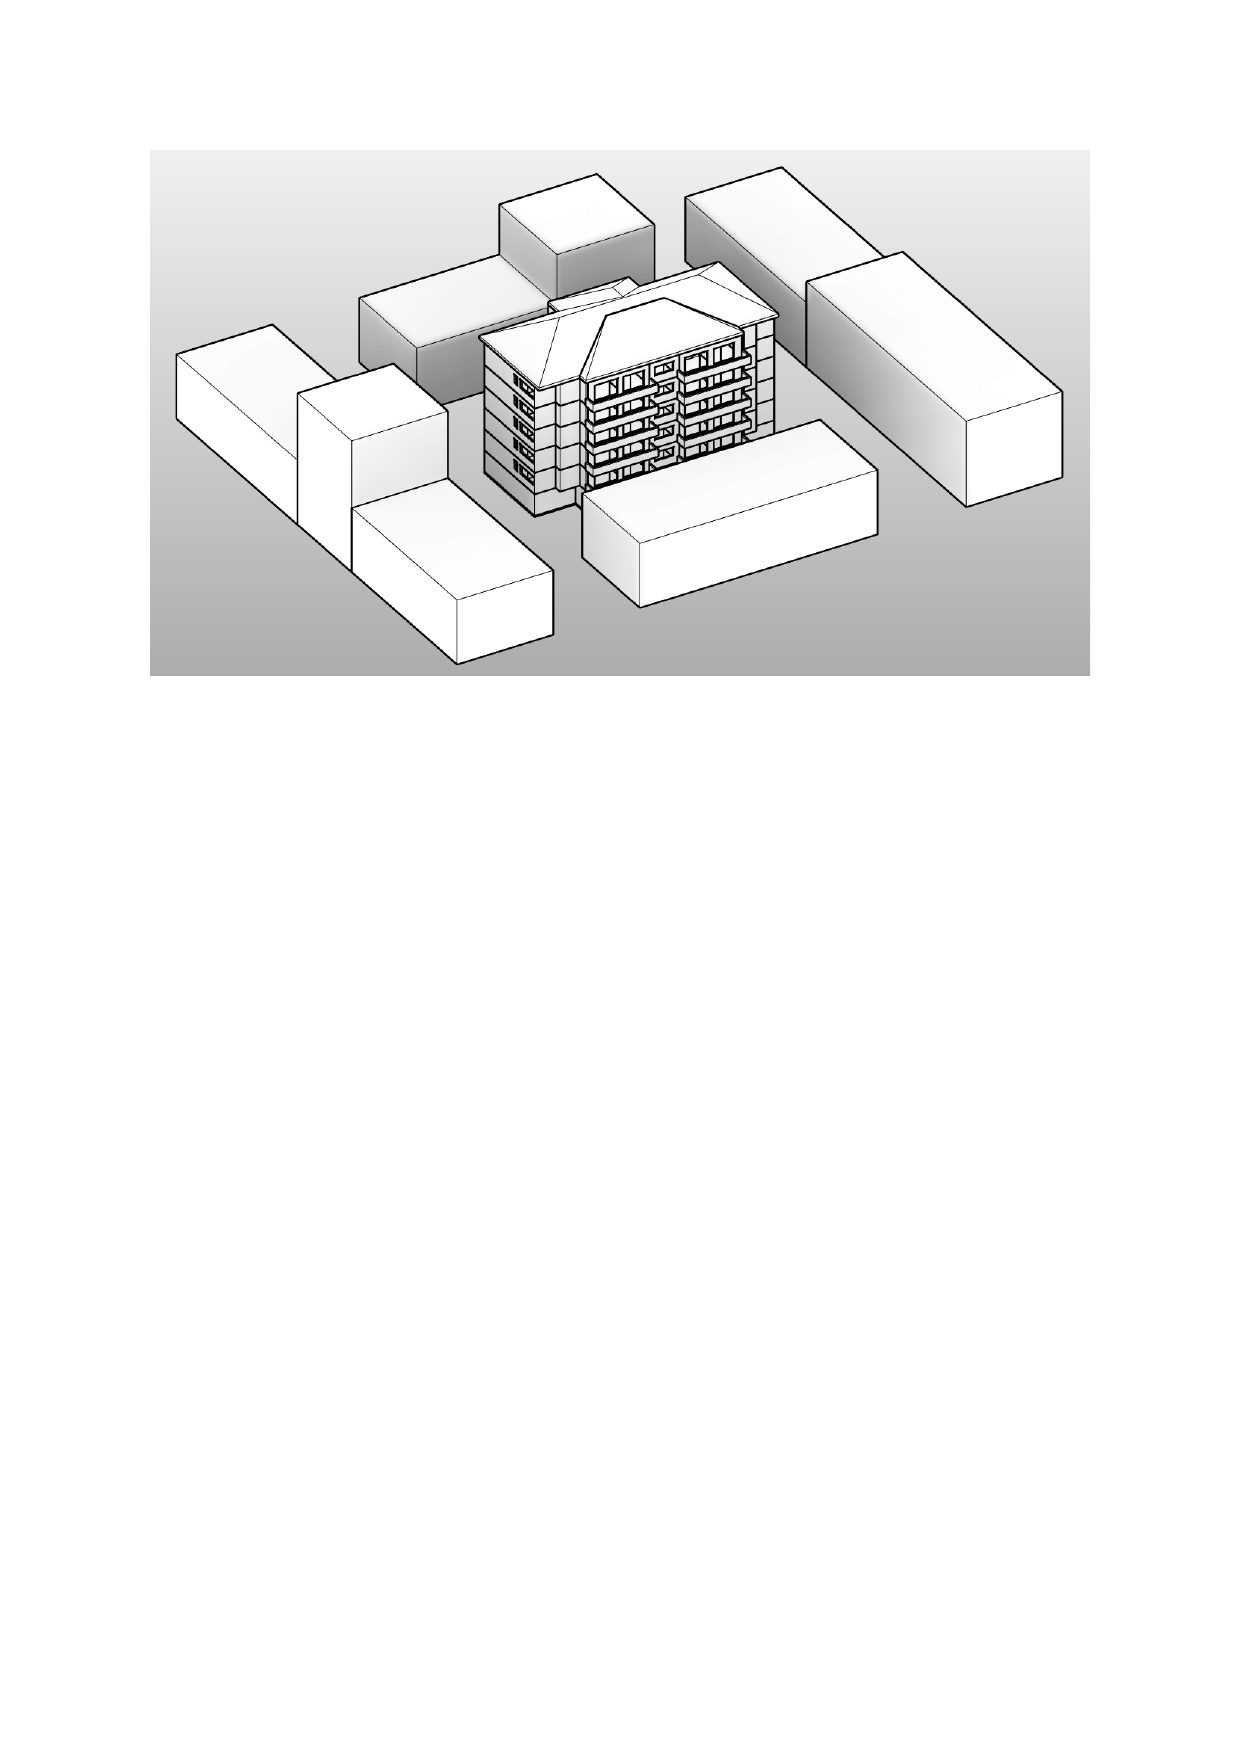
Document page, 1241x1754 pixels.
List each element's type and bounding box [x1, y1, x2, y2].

picture [150, 150, 1091, 676]
